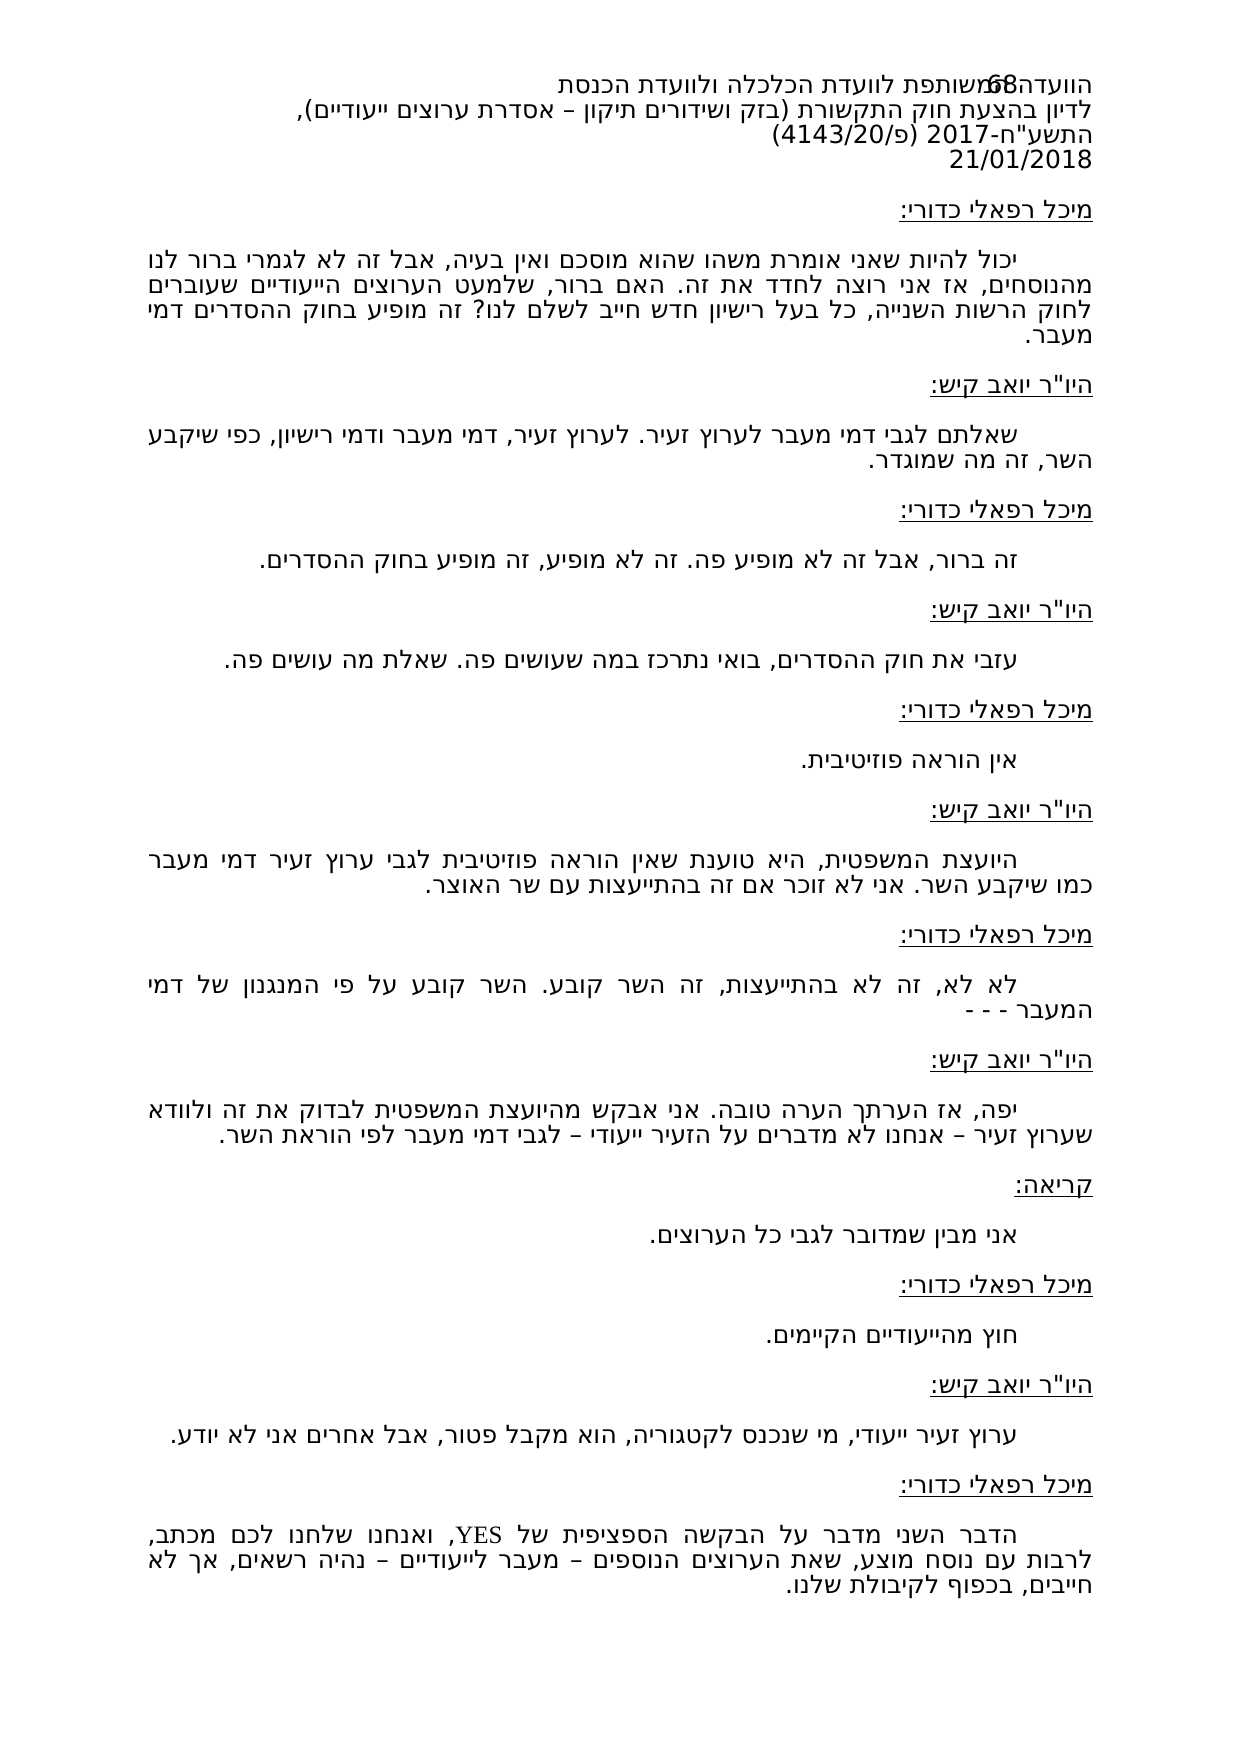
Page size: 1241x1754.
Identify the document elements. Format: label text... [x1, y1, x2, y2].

text היו"ר יואב קיש: [147, 374, 1093, 399]
text היו"ר יואב קיש: [147, 799, 1093, 824]
text חוץ מהייעודיים הקיימים. [147, 1324, 1093, 1349]
text יכול להיות שאני אומרת משהו שהוא מוסכם ואין בעיה, אבל זה לא לגמרי ברור לנו מהנוסחים, אז אני רוצה לחדד את זה. האם ברור, שלמעט הערוצים הייעודיים שעוברים לחוק הרשות השנייה, כל בעל רישיון חדש חייב לשלם לנו? זה מופיע בחוק ההסדרים דמי מעבר. [147, 249, 1093, 349]
text מיכל רפאלי כדורי: [147, 499, 1093, 524]
text ערוץ זעיר ייעודי, מי שנכנס לקטגוריה, הוא מקבל פטור, אבל אחרים אני לא יודע. [147, 1424, 1093, 1449]
text עזבי את חוק ההסדרים, בואי נתרכז במה שעושים פה. שאלת מה עושים פה. [147, 649, 1093, 674]
text שאלתם לגבי דמי מעבר לערוץ זעיר. לערוץ זעיר, דמי מעבר ודמי רישיון, כפי שיקבע השר, זה מה שמוגדר. [147, 424, 1093, 474]
text זה ברור, אבל זה לא מופיע פה. זה לא מופיע, זה מופיע בחוק ההסדרים. [147, 549, 1093, 574]
text היועצת המשפטית, היא טוענת שאין הוראה פוזיטיבית לגבי ערוץ זעיר דמי מעבר כמו שיקבע השר. אני לא זוכר אם זה בהתייעצות עם שר האוצר. [147, 849, 1093, 899]
text הדבר השני מדבר על הבקשה הספציפית של YES, ואנחנו שלחנו לכם מכתב, לרבות עם נוסח מוצע, שאת הערוצים הנוספים – מעבר לייעודיים – נהיה רשאים, אך לא חייבים, בכפוף לקיבולת שלנו. [147, 1524, 1093, 1599]
text מיכל רפאלי כדורי: [147, 1274, 1093, 1299]
text יפה, אז הערתך הערה טובה. אני אבקש מהיועצת המשפטית לבדוק את זה ולוודא שערוץ זעיר – אנחנו לא מדברים על הזעיר ייעודי – לגבי דמי מעבר לפי הוראת השר. [147, 1099, 1093, 1149]
text מיכל רפאלי כדורי: [147, 199, 1093, 224]
text מיכל רפאלי כדורי: [147, 1474, 1093, 1499]
text קריאה: [147, 1174, 1093, 1199]
text אני מבין שמדובר לגבי כל הערוצים. [147, 1224, 1093, 1249]
text מיכל רפאלי כדורי: [147, 924, 1093, 949]
text היו"ר יואב קיש: [147, 1374, 1093, 1399]
text היו"ר יואב קיש: [147, 1049, 1093, 1074]
text היו"ר יואב קיש: [147, 599, 1093, 624]
text אין הוראה פוזיטיבית. [147, 749, 1093, 774]
text לא לא, זה לא בהתייעצות, זה השר קובע. השר קובע על פי המנגנון של דמי המעבר - - - [147, 974, 1093, 1024]
text מיכל רפאלי כדורי: [147, 699, 1093, 724]
